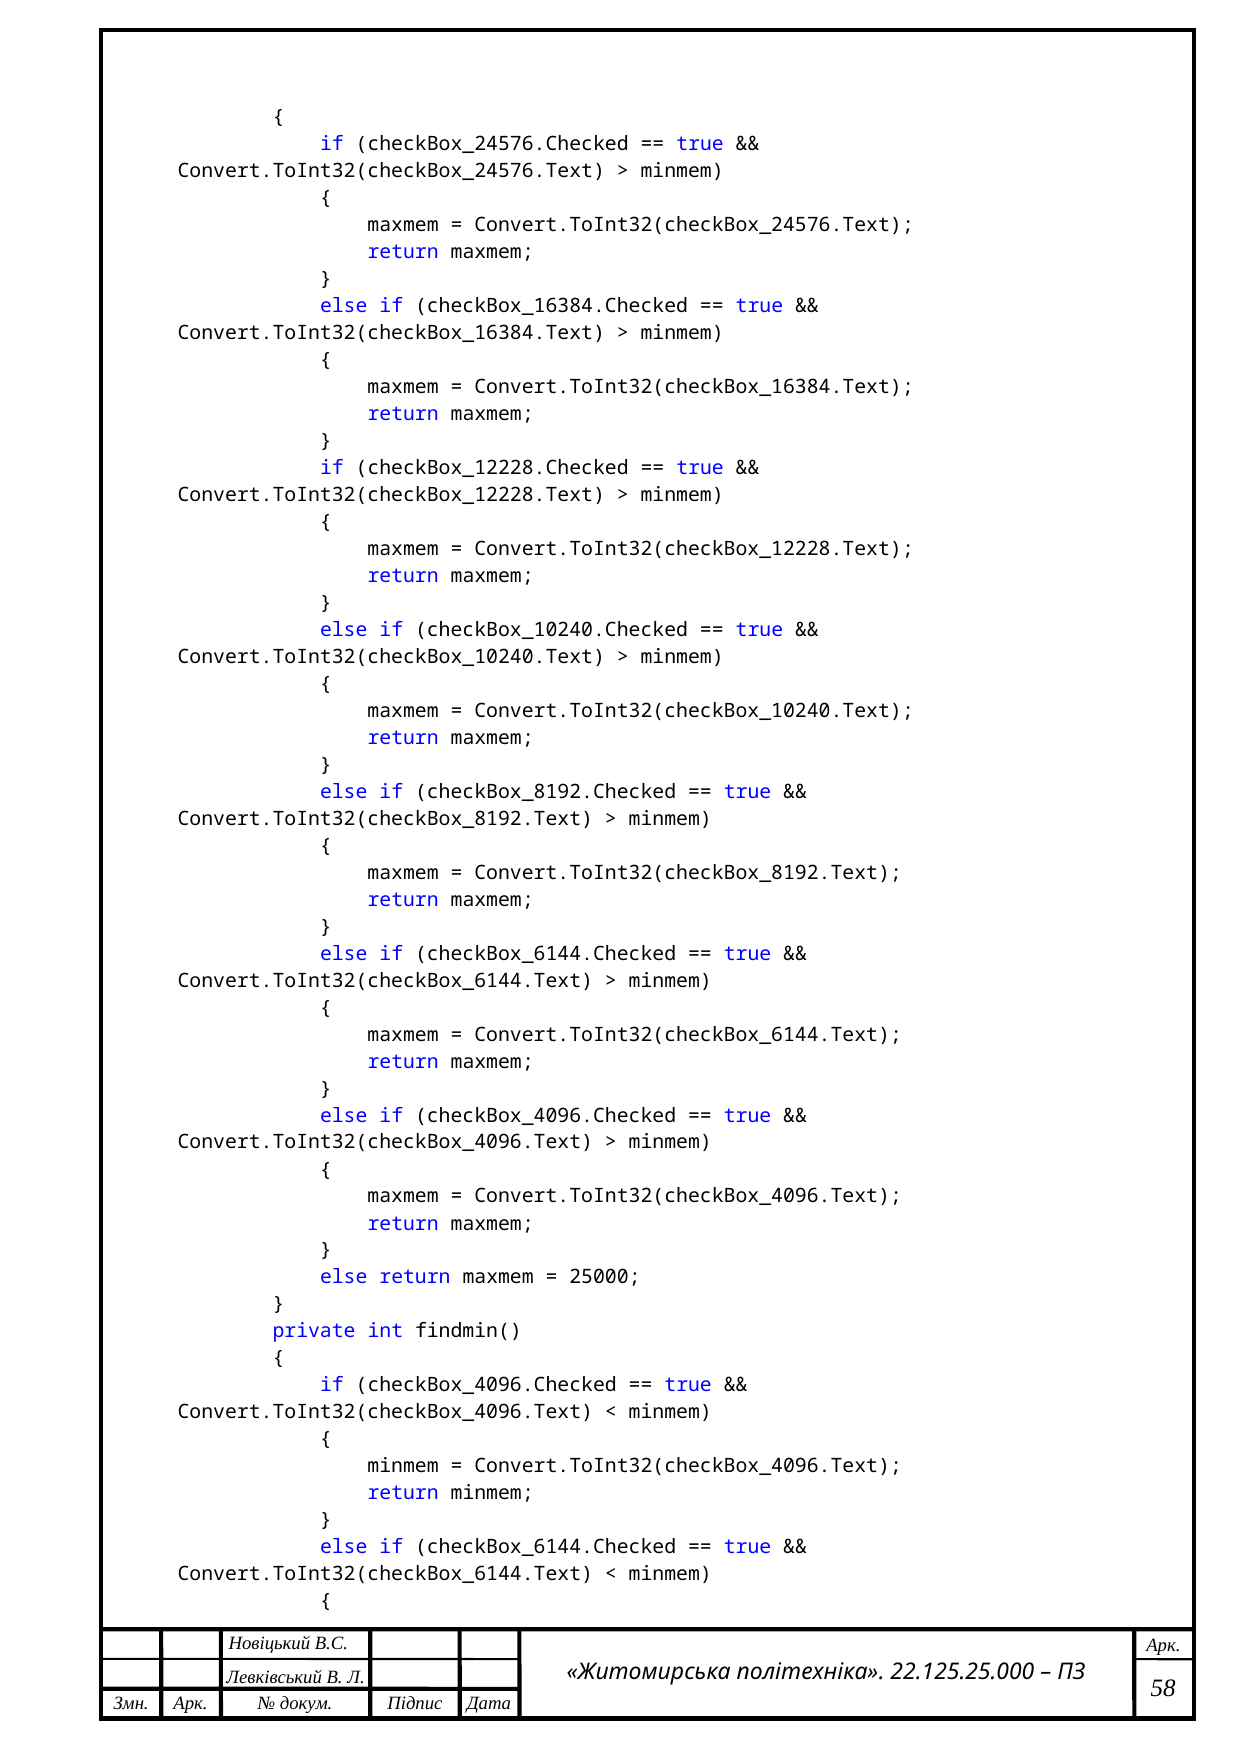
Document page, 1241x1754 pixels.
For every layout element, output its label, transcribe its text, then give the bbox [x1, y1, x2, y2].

text else if (checkBox_6144.Checked == true && Convert.ToInt32(checkBox_6144.Text) < minmem) [177, 1532, 1152, 1586]
text if (checkBox_4096.Checked == true && Convert.ToInt32(checkBox_4096.Text) < minmem) [177, 1371, 1152, 1424]
text return maxmem; [177, 237, 1152, 264]
text return maxmem; [177, 885, 1152, 912]
text return maxmem; [177, 399, 1152, 426]
text } [177, 1074, 1152, 1101]
text } [177, 1290, 1152, 1317]
text } [177, 1506, 1152, 1532]
text maxmem = Convert.ToInt32(checkBox_6144.Text); [177, 1020, 1152, 1047]
text maxmem = Convert.ToInt32(checkBox_24576.Text); [177, 211, 1152, 237]
text return maxmem; [177, 1047, 1152, 1074]
text { [177, 345, 1152, 372]
text else if (checkBox_8192.Checked == true && Convert.ToInt32(checkBox_8192.Text) > minmem) [177, 777, 1152, 831]
text } [177, 912, 1152, 939]
text } [177, 750, 1152, 777]
text return maxmem; [177, 1209, 1152, 1236]
text } [177, 1236, 1152, 1263]
text { [177, 507, 1152, 534]
text { [177, 1586, 1152, 1613]
text else return maxmem = 25000; [177, 1263, 1152, 1290]
text else if (checkBox_16384.Checked == true && Convert.ToInt32(checkBox_16384.Text) > minmem) [177, 291, 1152, 345]
text maxmem = Convert.ToInt32(checkBox_16384.Text); [177, 372, 1152, 399]
text { [177, 103, 1152, 129]
text { [177, 183, 1152, 211]
text return maxmem; [177, 561, 1152, 588]
text maxmem = Convert.ToInt32(checkBox_12228.Text); [177, 534, 1152, 561]
text maxmem = Convert.ToInt32(checkBox_8192.Text); [177, 858, 1152, 885]
text else if (checkBox_4096.Checked == true && Convert.ToInt32(checkBox_4096.Text) > minmem) [177, 1101, 1152, 1155]
text { [177, 993, 1152, 1020]
text private int findmin() [177, 1317, 1152, 1344]
text } [177, 264, 1152, 291]
text else if (checkBox_6144.Checked == true && Convert.ToInt32(checkBox_6144.Text) > minmem) [177, 939, 1152, 993]
text else if (checkBox_10240.Checked == true && Convert.ToInt32(checkBox_10240.Text) > minmem) [177, 615, 1152, 669]
text { [177, 669, 1152, 696]
text maxmem = Convert.ToInt32(checkBox_4096.Text); [177, 1182, 1152, 1209]
text { [177, 1424, 1152, 1452]
text { [177, 1155, 1152, 1182]
text } [177, 426, 1152, 453]
text return minmem; [177, 1478, 1152, 1506]
text { [177, 1344, 1152, 1371]
text { [177, 831, 1152, 858]
text return maxmem; [177, 723, 1152, 750]
text minmem = Convert.ToInt32(checkBox_4096.Text); [177, 1452, 1152, 1478]
text if (checkBox_12228.Checked == true && Convert.ToInt32(checkBox_12228.Text) > minmem) [177, 453, 1152, 507]
text } [177, 588, 1152, 615]
text if (checkBox_24576.Checked == true && Convert.ToInt32(checkBox_24576.Text) > minmem) [177, 129, 1152, 183]
text maxmem = Convert.ToInt32(checkBox_10240.Text); [177, 696, 1152, 723]
